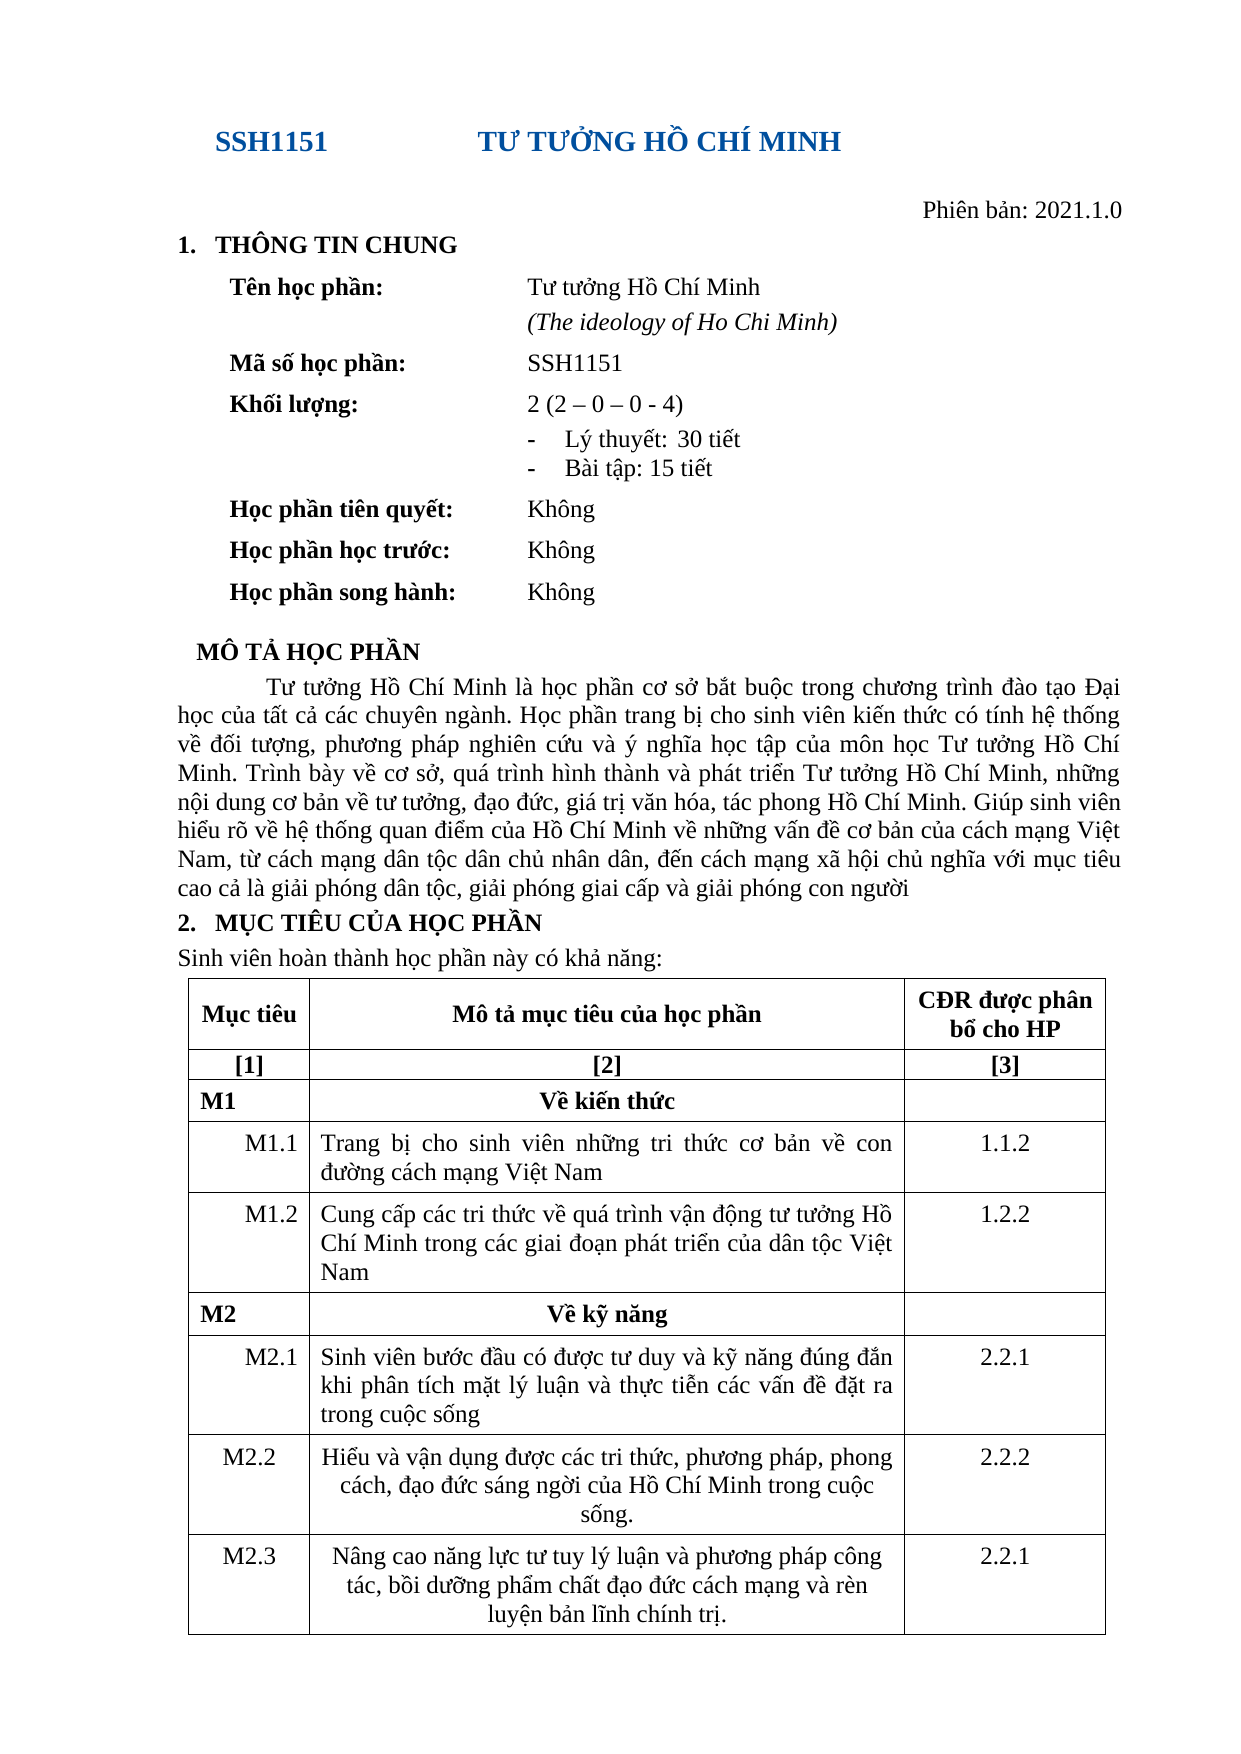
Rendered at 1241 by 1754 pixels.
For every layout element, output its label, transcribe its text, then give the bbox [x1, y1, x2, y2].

table_cell Cung cấp các tri thức về quá trình vận động tư tưởng Hồ Chí Minh trong các giai đoạn phát triển của dân tộc Việt Nam [310, 1193, 904, 1292]
text Phiên bản: 2021.1.0 [177, 195, 1122, 224]
table_cell [905, 1293, 1105, 1334]
table_cell M2.2 [189, 1435, 309, 1534]
table_cell M1.2 [189, 1193, 309, 1292]
text Tư tưởng Hồ Chí Minh là học phần cơ sở bắt buộc trong chương trình đào tạo Đại học của tất cả các chuyên ngành. Học phần trang bị cho sinh viên kiến thức có tính hệ thống về đối tượng, phương pháp nghiên cứu và ý nghĩa học tập của môn học Tư tưởng Hồ Chí Minh. Trình bày về cơ sở, quá trình hình thành và phát triển Tư tưởng Hồ Chí Minh, những nội dung cơ bản về tư tưởng, đạo đức, giá trị văn hóa, tác phong Hồ Chí Minh. Giúp sinh viên hiểu rõ về hệ thống quan điểm của Hồ Chí Minh về những vấn đề cơ bản của cách mạng Việt Nam, từ cách mạng dân tộc dân chủ nhân dân, đến cách mạng xã hội chủ nghĩa với mục tiêu cao cả là giải phóng dân tộc, giải phóng giai cấp và giải phóng con người [177, 672, 1122, 902]
table_header Mục tiêu [189, 979, 309, 1049]
table_cell 1.2.2 [905, 1193, 1105, 1292]
table_cell M2.1 [189, 1336, 309, 1434]
table_cell Khối lượng: [218, 383, 516, 488]
table_cell [905, 1080, 1105, 1121]
table_cell Không [516, 529, 1133, 570]
table_cell 2.2.1 [905, 1336, 1105, 1434]
table_cell M2 [189, 1293, 309, 1334]
table_cell 1.1.2 [905, 1122, 1105, 1192]
table_cell Học phần học trước: [218, 529, 516, 570]
table_cell Về kiến thức [310, 1080, 904, 1121]
table_cell [3] [905, 1050, 1105, 1079]
table_cell SSH1151 [516, 342, 1133, 383]
table_cell 2 (2 – 0 – 0 - 4) Lý thuyết: 30 tiết Bài tập: 15 tiết [516, 383, 1133, 488]
table_cell Trang bị cho sinh viên những tri thức cơ bản về con đường cách mạng Việt Nam [310, 1122, 904, 1192]
table_cell Không [516, 570, 1133, 612]
list MỤC TIÊU CỦA HỌC PHẦN [177, 908, 1122, 937]
table_cell 2.2.1 [905, 1535, 1105, 1634]
table_header Mô tả mục tiêu của học phần [310, 979, 904, 1049]
table_header CĐR được phân bổ cho HP [905, 979, 1105, 1049]
table_cell 2.2.2 [905, 1435, 1105, 1534]
table_cell [1] [189, 1050, 309, 1079]
table_cell M2.3 [189, 1535, 309, 1634]
table_cell Hiểu và vận dụng được các tri thức, phương pháp, phong cách, đạo đức sáng ngời của Hồ Chí Minh trong cuộc sống. [310, 1435, 904, 1534]
table_cell Mã số học phần: [218, 342, 516, 383]
list THÔNG TIN CHUNG [177, 230, 1122, 259]
table_cell M1 [189, 1080, 309, 1121]
table_cell Nâng cao năng lực tư tuy lý luận và phương pháp công tác, bồi dưỡng phẩm chất đạo đức cách mạng và rèn luyện bản lĩnh chính trị. [310, 1535, 904, 1634]
table_cell Sinh viên bước đầu có được tư duy và kỹ năng đúng đắn khi phân tích mặt lý luận và thực tiễn các vấn đề đặt ra trong cuộc sống [310, 1336, 904, 1434]
table_cell Học phần tiên quyết: [218, 488, 516, 529]
table_cell [2] [310, 1050, 904, 1079]
subtitle SSH1151 TƯ TƯỞNG HỒ CHÍ MINH [215, 124, 1122, 158]
table_cell M1.1 [189, 1122, 309, 1192]
text MÔ TẢ HỌC PHẦN [177, 637, 1122, 665]
table_header Tên học phần: [218, 265, 516, 342]
table_cell Học phần song hành: [218, 570, 516, 612]
table_cell Về kỹ năng [310, 1293, 904, 1334]
table_header Tư tưởng Hồ Chí Minh (The ideology of Ho Chi Minh) [516, 265, 1133, 342]
table_cell Không [516, 488, 1133, 529]
text Sinh viên hoàn thành học phần này có khả năng: [177, 943, 1122, 972]
